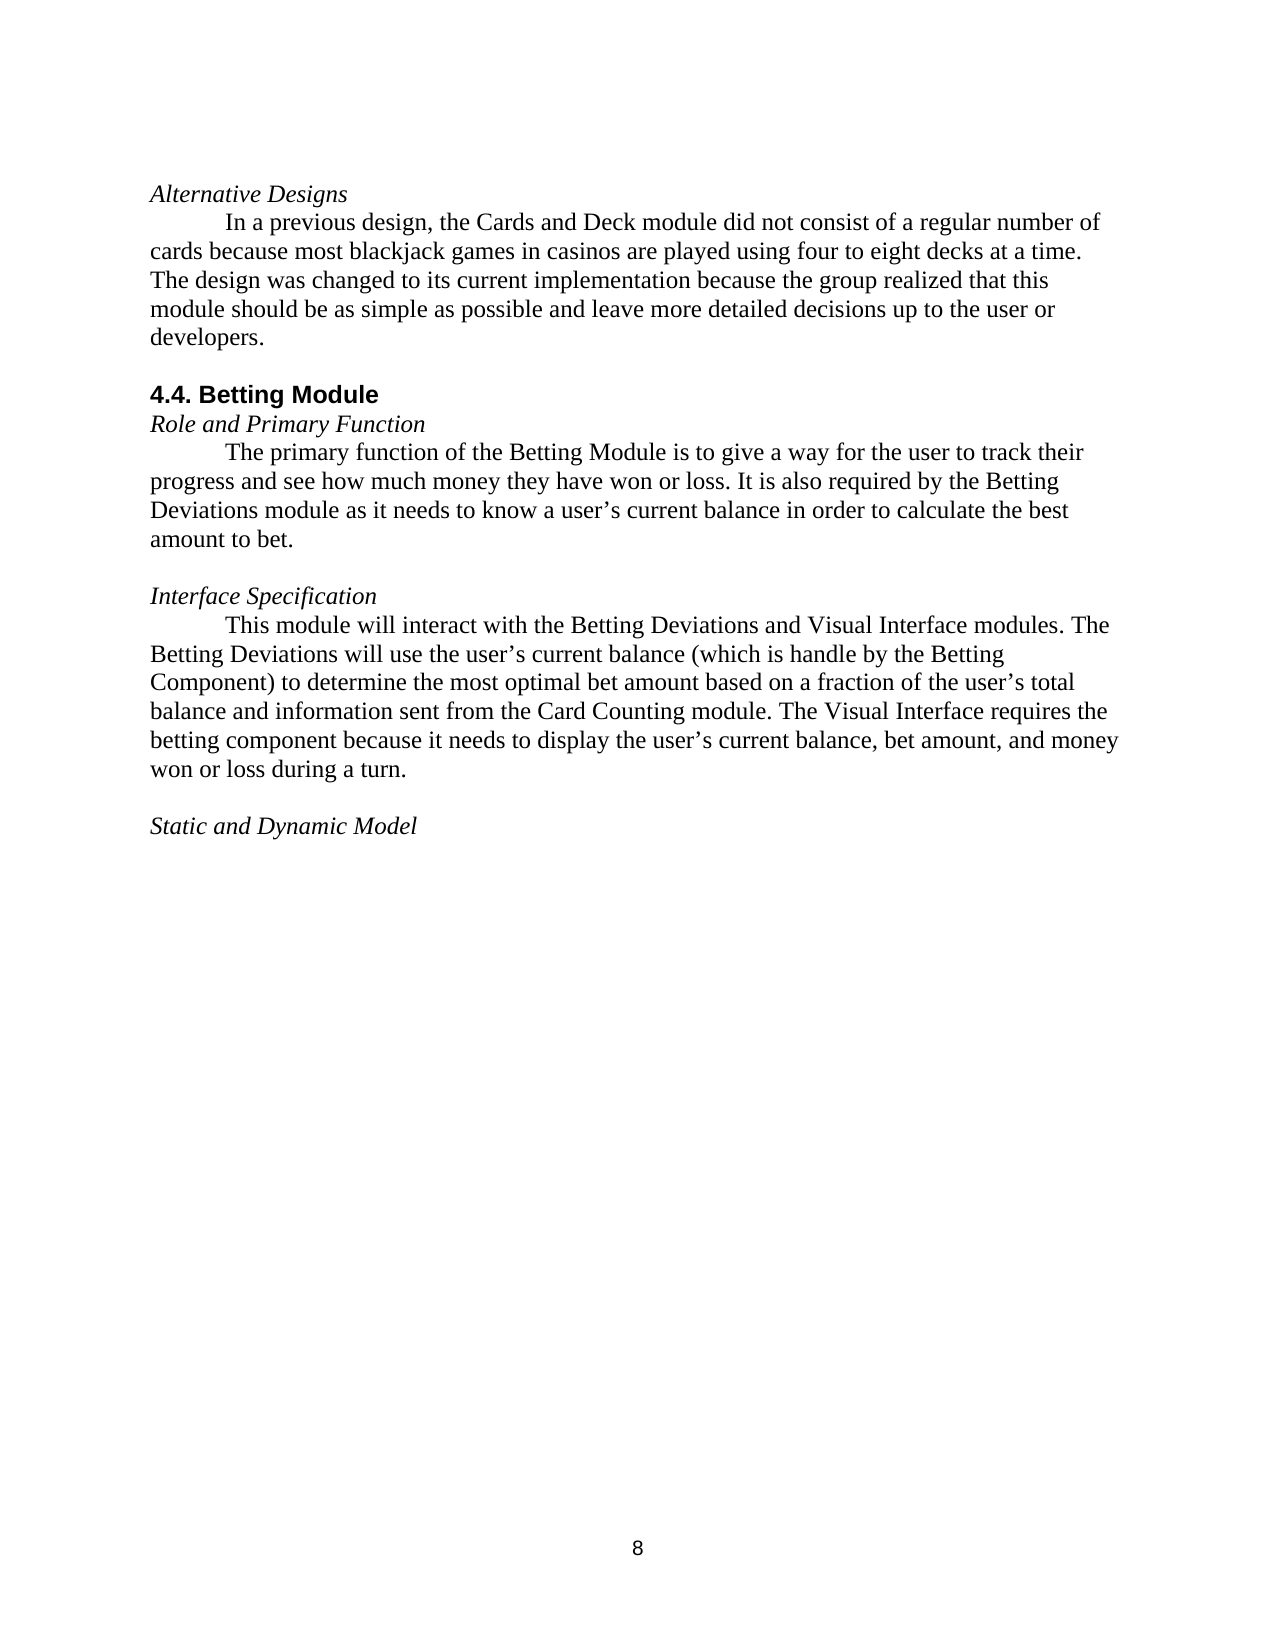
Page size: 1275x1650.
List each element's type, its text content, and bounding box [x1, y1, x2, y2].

text Interface Specification [150, 581, 1125, 610]
text Alternative Designs [150, 179, 1125, 207]
text In a previous design, the Cards and Deck module did not consist of a regular number of cards because most blackjack games in casinos are played using four to eight decks at a time. The design was changed to its current implementation because the group realized that this module should be as simple as possible and leave more detailed decisions up to the user or developers. [150, 207, 1125, 351]
subtitle 4.4. Betting Module [150, 380, 1125, 409]
text The primary function of the Betting Module is to give a way for the user to track their progress and see how much money they have won or loss. It is also required by the Betting Deviations module as it needs to know a user’s current balance in order to calculate the best amount to bet. [150, 437, 1125, 552]
text Role and Primary Function [150, 409, 1125, 437]
text Static and Dynamic Model [150, 811, 1125, 840]
text This module will interact with the Betting Deviations and Visual Interface modules. The Betting Deviations will use the user’s current balance (which is handle by the Betting Component) to determine the most optimal bet amount based on a fraction of the user’s total balance and information sent from the Card Counting module. The Visual Interface requires the betting component because it needs to display the user’s current balance, bet amount, and money won or loss during a turn. [150, 610, 1125, 782]
